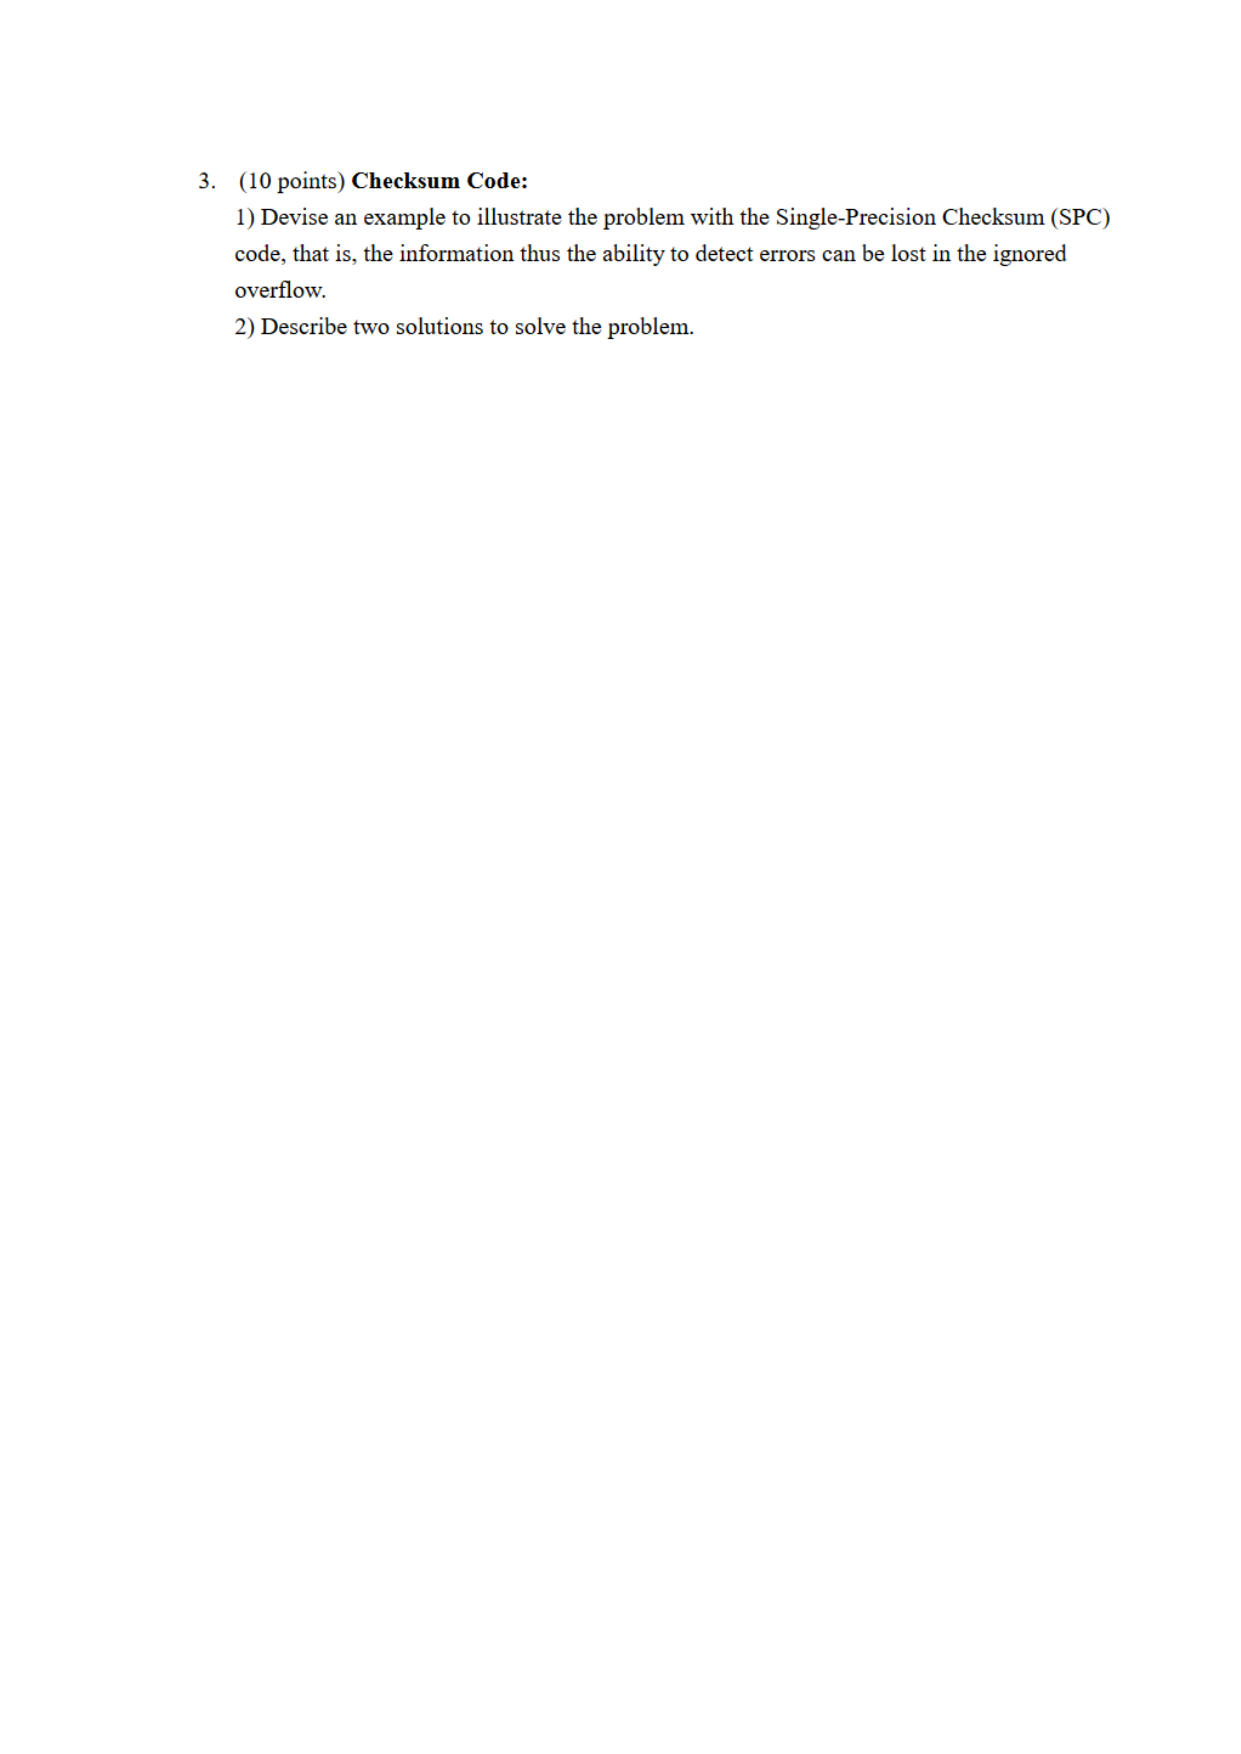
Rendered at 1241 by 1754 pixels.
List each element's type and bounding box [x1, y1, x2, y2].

picture [187, 164, 1145, 344]
